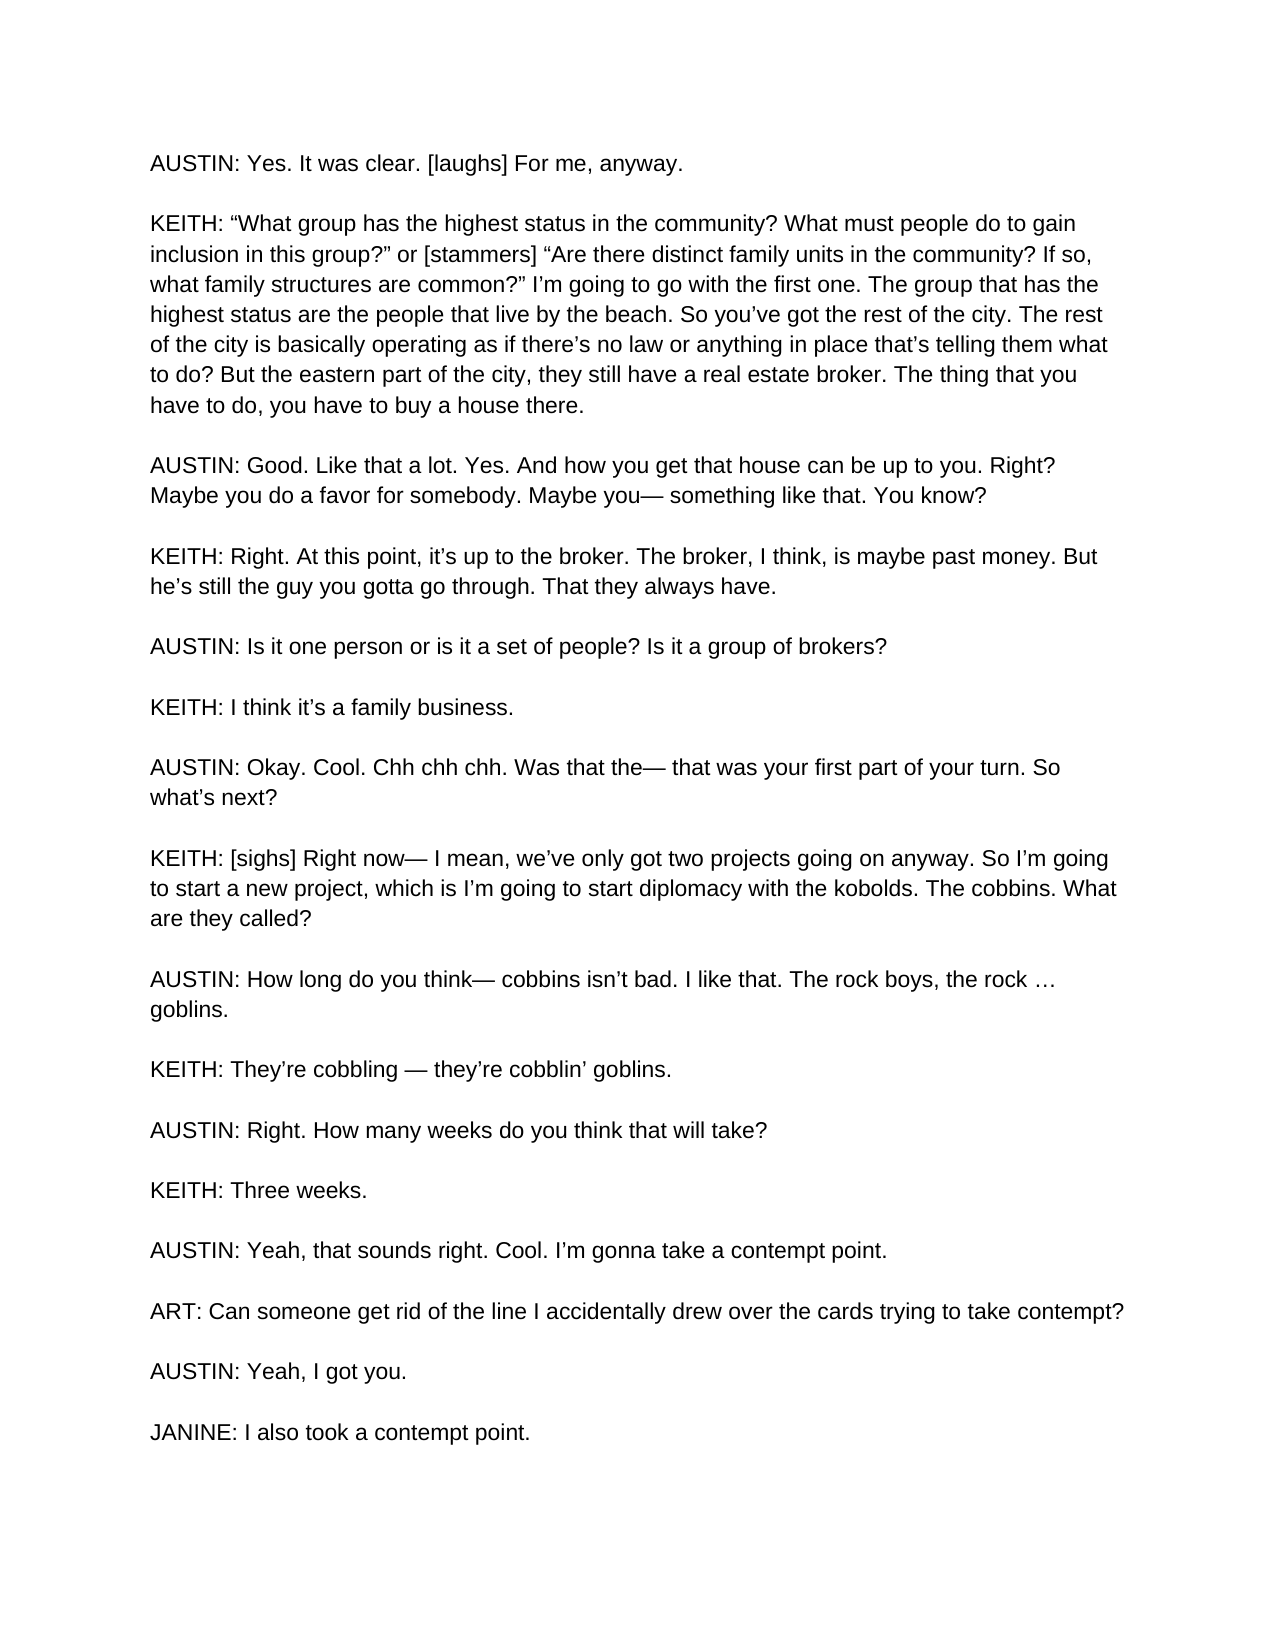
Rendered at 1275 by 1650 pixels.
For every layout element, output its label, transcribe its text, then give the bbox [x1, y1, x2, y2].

text AUSTIN: Is it one person or is it a set of people? Is it a group of brokers? [150, 633, 1125, 660]
text AUSTIN: Right. How many weeks do you think that will take? [150, 1117, 1125, 1143]
text AUSTIN: Good. Like that a lot. Yes. And how you get that house can be up to you. Right? Maybe you do a favor for somebody. Maybe you— something like that. You know? [150, 452, 1125, 509]
text KEITH: I think it’s a family business. [150, 694, 1125, 720]
text KEITH: [sighs] Right now— I mean, we’ve only got two projects going on anyway. So I’m going to start a new project, which is I’m going to start diplomacy with the kobolds. The cobbins. What are they called? [150, 845, 1125, 932]
text ART: Can someone get rid of the line I accidentally drew over the cards trying to take contempt? [150, 1298, 1125, 1324]
text KEITH: “What group has the highest status in the community? What must people do to gain inclusion in this group?” or [stammers] “Are there distinct family units in the community? If so, what family structures are common?” I’m going to go with the first one. The group that has the highest status are the people that live by the beach. So you’ve got the rest of the city. The rest of the city is basically operating as if there’s no law or anything in place that’s telling them what to do? But the eastern part of the city, they still have a real estate broker. The thing that you have to do, you have to buy a house there. [150, 210, 1125, 418]
text AUSTIN: Yes. It was clear. [laughs] For me, anyway. [150, 150, 1125, 176]
text KEITH: Three weeks. [150, 1177, 1125, 1203]
text JANINE: I also took a contempt point. [150, 1419, 1125, 1445]
text AUSTIN: Yeah, that sounds right. Cool. I’m gonna take a contempt point. [150, 1237, 1125, 1264]
text KEITH: They’re cobbling — they’re cobblin’ goblins. [150, 1056, 1125, 1083]
text AUSTIN: Okay. Cool. Chh chh chh. Was that the— that was your first part of your turn. So what’s next? [150, 754, 1125, 811]
text AUSTIN: Yeah, I got you. [150, 1358, 1125, 1385]
text AUSTIN: How long do you think— cobbins isn’t bad. I like that. The rock boys, the rock … goblins. [150, 966, 1125, 1022]
text KEITH: Right. At this point, it’s up to the broker. The broker, I think, is maybe past money. But he’s still the guy you gotta go through. That they always have. [150, 543, 1125, 599]
